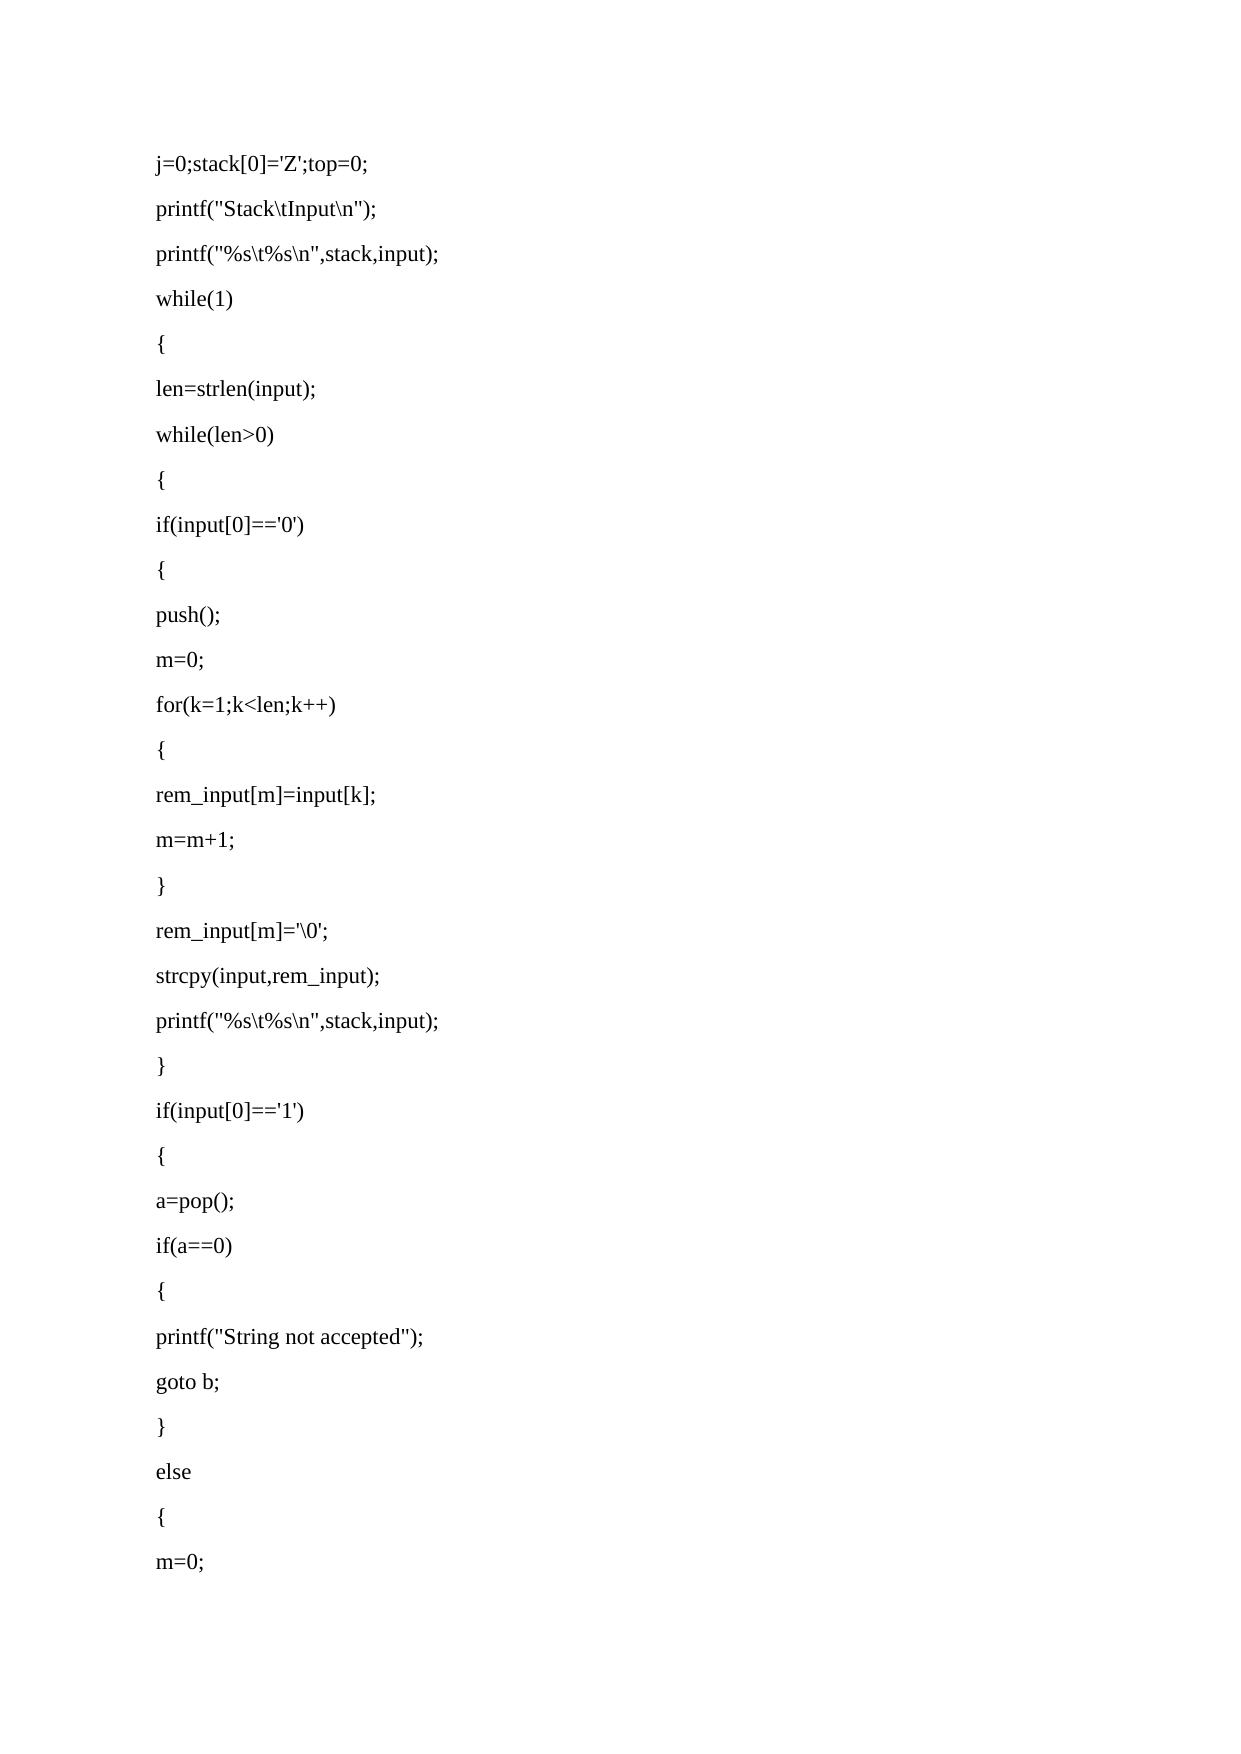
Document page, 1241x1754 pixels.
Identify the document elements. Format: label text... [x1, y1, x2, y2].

text if(a==0) [150, 1232, 1090, 1259]
text while(1) [150, 285, 1090, 312]
text { [150, 330, 1090, 357]
text printf("Stack\tInput\n"); [150, 195, 1090, 221]
text len=strlen(input); [150, 376, 1090, 402]
text } [150, 1052, 1090, 1078]
text strcpy(input,rem_input); [150, 962, 1090, 988]
text j=0;stack[0]='Z';top=0; [150, 150, 1090, 176]
text } [150, 1413, 1090, 1439]
text { [150, 1278, 1090, 1304]
text goto b; [150, 1368, 1090, 1394]
text } [150, 872, 1090, 898]
text m=0; [150, 1548, 1090, 1574]
text printf("%s\t%s\n",stack,input); [150, 1007, 1090, 1033]
text push(); [150, 601, 1090, 627]
text a=pop(); [150, 1187, 1090, 1214]
text printf("String not accepted"); [150, 1323, 1090, 1349]
text for(k=1;k<len;k++) [150, 691, 1090, 718]
text rem_input[m]=input[k]; [150, 781, 1090, 808]
text { [150, 556, 1090, 582]
text m=m+1; [150, 827, 1090, 853]
text { [150, 466, 1090, 492]
text if(input[0]=='1') [150, 1097, 1090, 1123]
text printf("%s\t%s\n",stack,input); [150, 240, 1090, 267]
text rem_input[m]='\0'; [150, 917, 1090, 943]
text while(len>0) [150, 421, 1090, 447]
text else [150, 1458, 1090, 1484]
text m=0; [150, 646, 1090, 672]
text { [150, 1142, 1090, 1169]
text if(input[0]=='0') [150, 511, 1090, 537]
text { [150, 1503, 1090, 1529]
text { [150, 736, 1090, 763]
